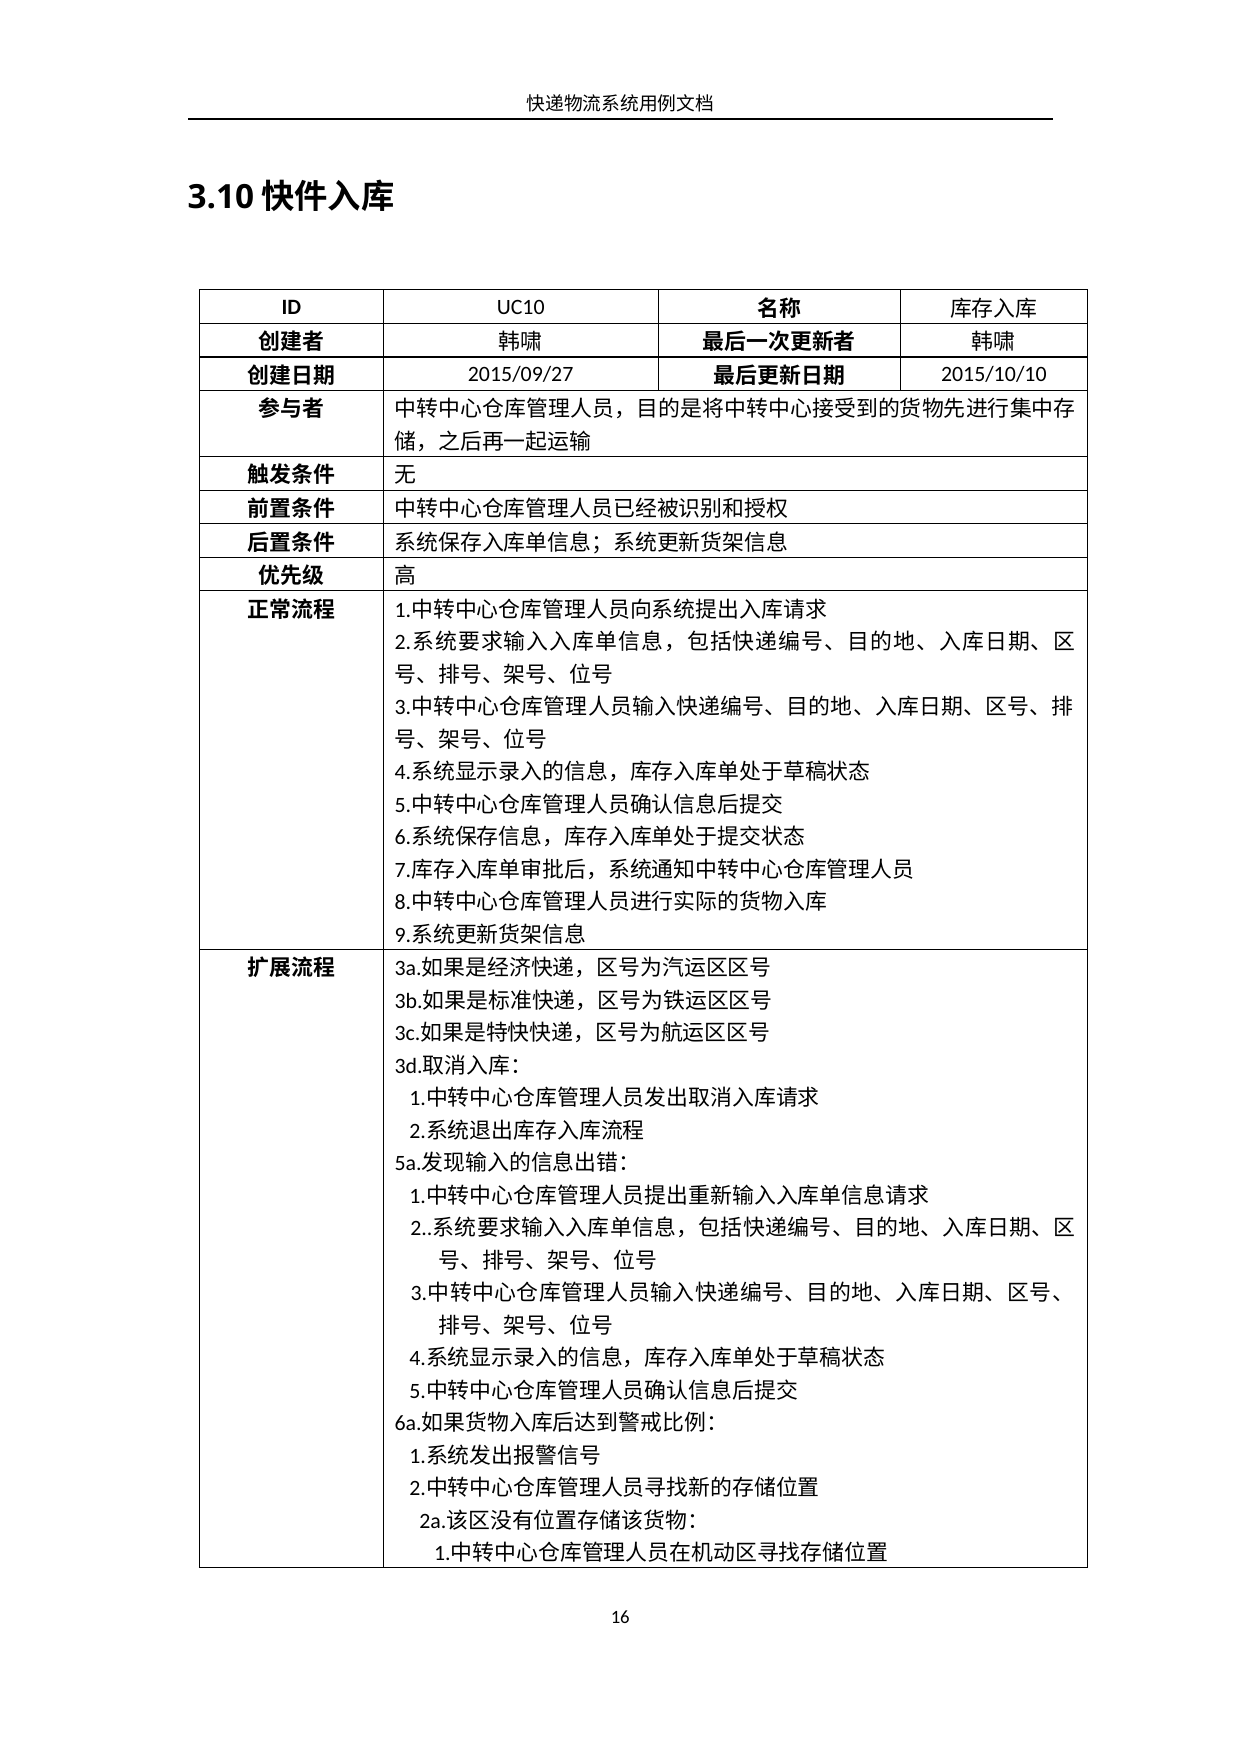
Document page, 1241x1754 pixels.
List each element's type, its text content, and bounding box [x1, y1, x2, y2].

table_cell 2015/09/27 [384, 358, 658, 390]
table_cell 触发条件 [200, 457, 383, 489]
table_cell 中转中心仓库管理人员，目的是将中转中心接受到的货物先进行集中存储，之后再一起运输 [384, 391, 1087, 456]
table_cell 后置条件 [200, 524, 383, 557]
table_cell 韩啸 [901, 324, 1087, 356]
table_cell 中转中心仓库管理人员已经被识别和授权 [384, 491, 1087, 523]
table_header 库存入库 [901, 290, 1087, 323]
table_cell 扩展流程 [200, 950, 383, 1567]
table_header 名称 [659, 290, 900, 323]
table_cell 韩啸 [384, 324, 658, 356]
subtitle 3.10快件入库 [187, 162, 1053, 227]
table_cell 优先级 [200, 558, 383, 590]
table_cell 创建日期 [200, 358, 383, 390]
table_cell 2015/10/10 [901, 358, 1087, 390]
table_header UC10 [384, 290, 658, 323]
table_cell 无 [384, 457, 1087, 489]
table_cell 高 [384, 558, 1087, 590]
table_cell 参与者 [200, 391, 383, 456]
table_cell 最后更新日期 [659, 358, 900, 390]
table_cell 1.中转中心仓库管理人员向系统提出入库请求 2.系统要求输入入库单信息，包括快递编号、目的地、入库日期、区号、排号、架号、位号 3.中转中心仓库管理人员输入快递编号、目的地、入库日期、区号、排号、架号、位号 4.系统显示录入的信息，库存入库单处于草稿状态 5.中转中心仓库管理人员确认信息后提交 6.系统保存信息，库存入库单处于提交状态 7.库存入库单审批后，系统通知中转中心仓库管理人员 8.中转中心仓库管理人员进行实际的货物入库 9.系统更新货架信息 [384, 591, 1087, 949]
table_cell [384, 950, 1087, 1567]
table_cell 前置条件 [200, 491, 383, 523]
table_header ID [200, 290, 383, 323]
table_cell 创建者 [200, 324, 383, 356]
table_cell 系统保存入库单信息；系统更新货架信息 [384, 524, 1087, 557]
table_cell 正常流程 [200, 591, 383, 949]
table_cell 最后一次更新者 [659, 324, 900, 356]
